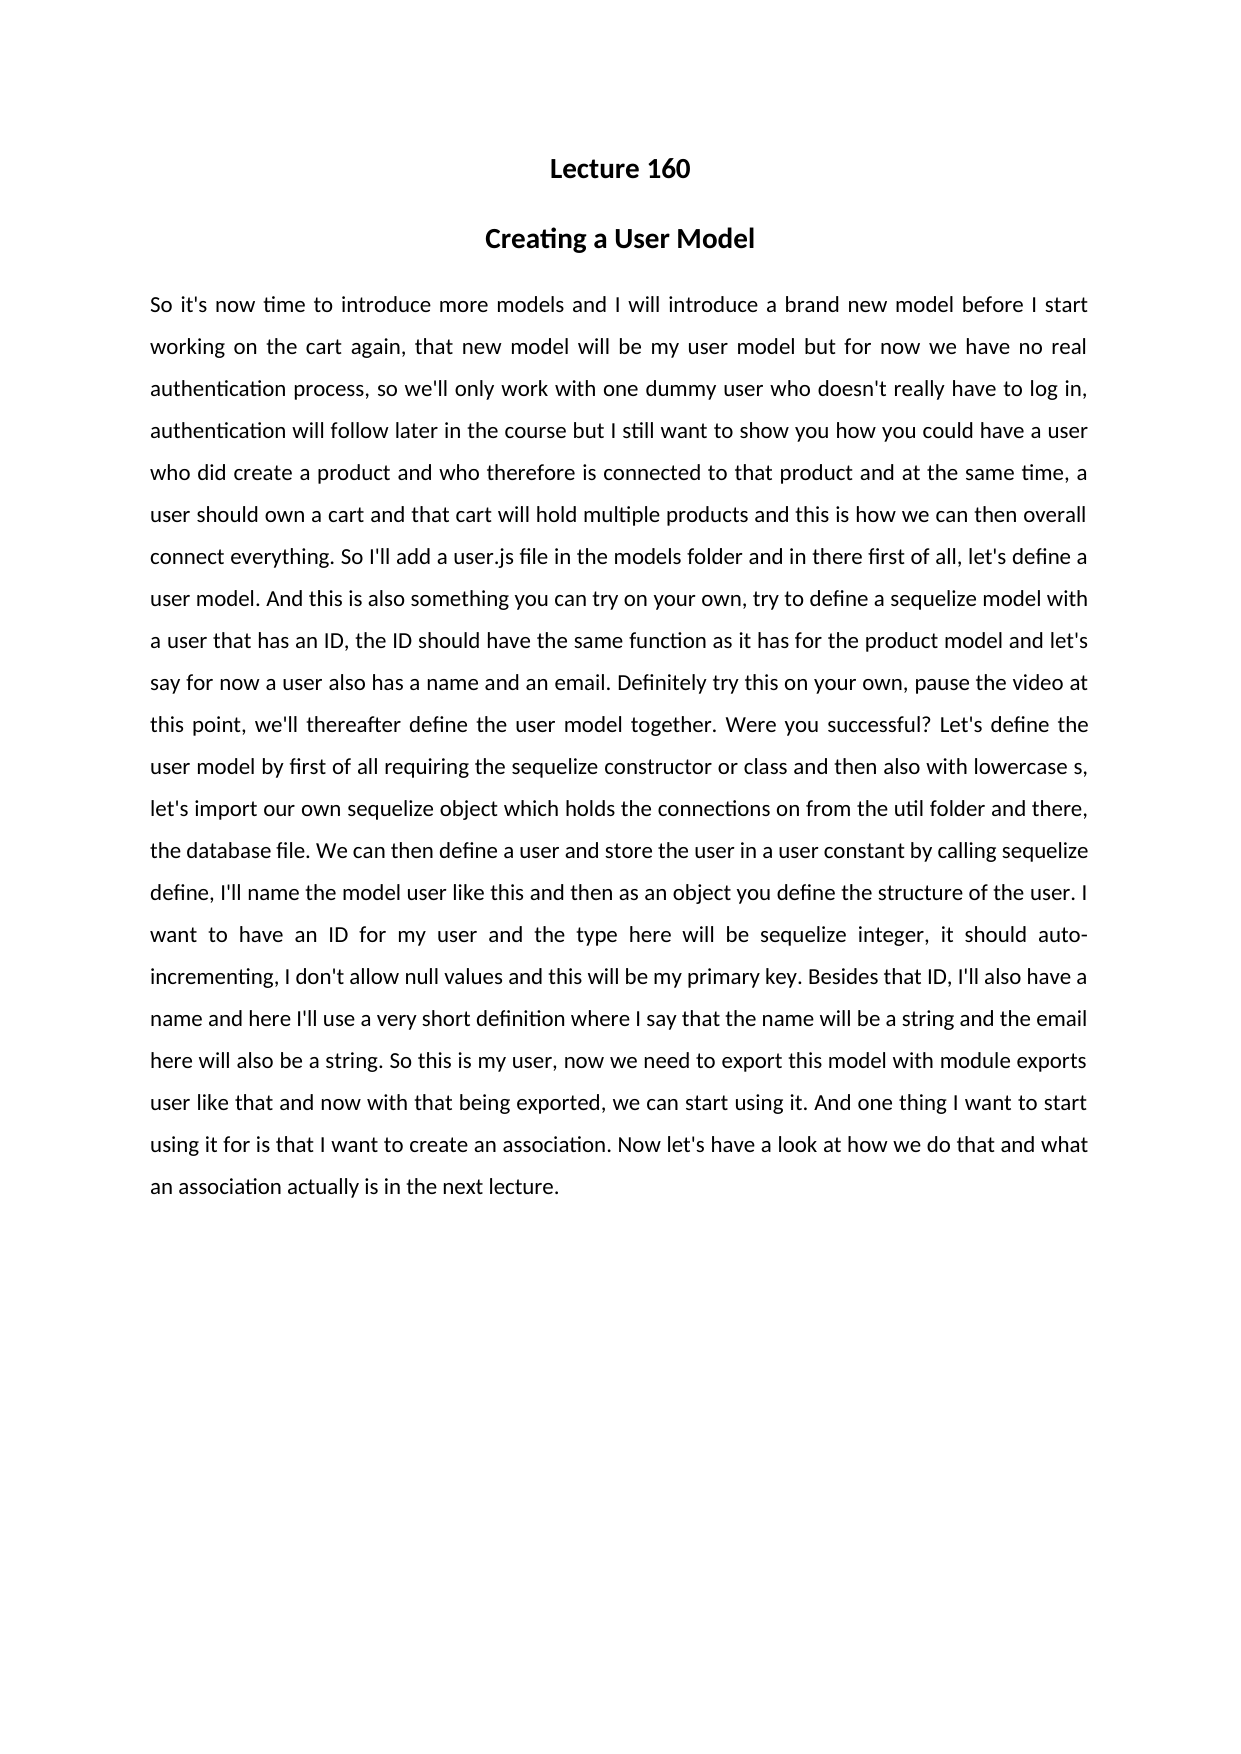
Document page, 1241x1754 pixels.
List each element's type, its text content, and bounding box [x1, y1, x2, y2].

text Lecture 160 [150, 150, 1090, 186]
text So it's now time to introduce more models and I will introduce a brand new model before I start working on the cart again, that new model will be my user model but for now we have no real authentication process, so we'll only work with one dummy user who doesn't really have to log in, authentication will follow later in the course but I still want to show you how you could have a user who did create a product and who therefore is connected to that product and at the same time, a user should own a cart and that cart will hold multiple products and this is how we can then overall connect everything. So I'll add a user.js file in the models folder and in there first of all, let's define a user model. And this is also something you can try on your own, try to define a sequelize model with a user that has an ID, the ID should have the same function as it has for the product model and let's say for now a user also has a name and an email. Definitely try this on your own, pause the video at this point, we'll thereafter define the user model together. Were you successful? Let's define the user model by first of all requiring the sequelize constructor or class and then also with lowercase s, let's import our own sequelize object which holds the connections on from the util folder and there, the database file. We can then define a user and store the user in a user constant by calling sequelize define, I'll name the model user like this and then as an object you define the structure of the user. I want to have an ID for my user and the type here will be sequelize integer, it should auto-incrementing, I don't allow null values and this will be my primary key. Besides that ID, I'll also have a name and here I'll use a very short definition where I say that the name will be a string and the email here will also be a string. So this is my user, now we need to export this model with module exports user like that and now with that being exported, we can start using it. And one thing I want to start using it for is that I want to create an association. Now let's have a look at how we do that and what an association actually is in the next lecture. [150, 290, 1090, 1200]
text Creating a User Model [150, 220, 1090, 256]
